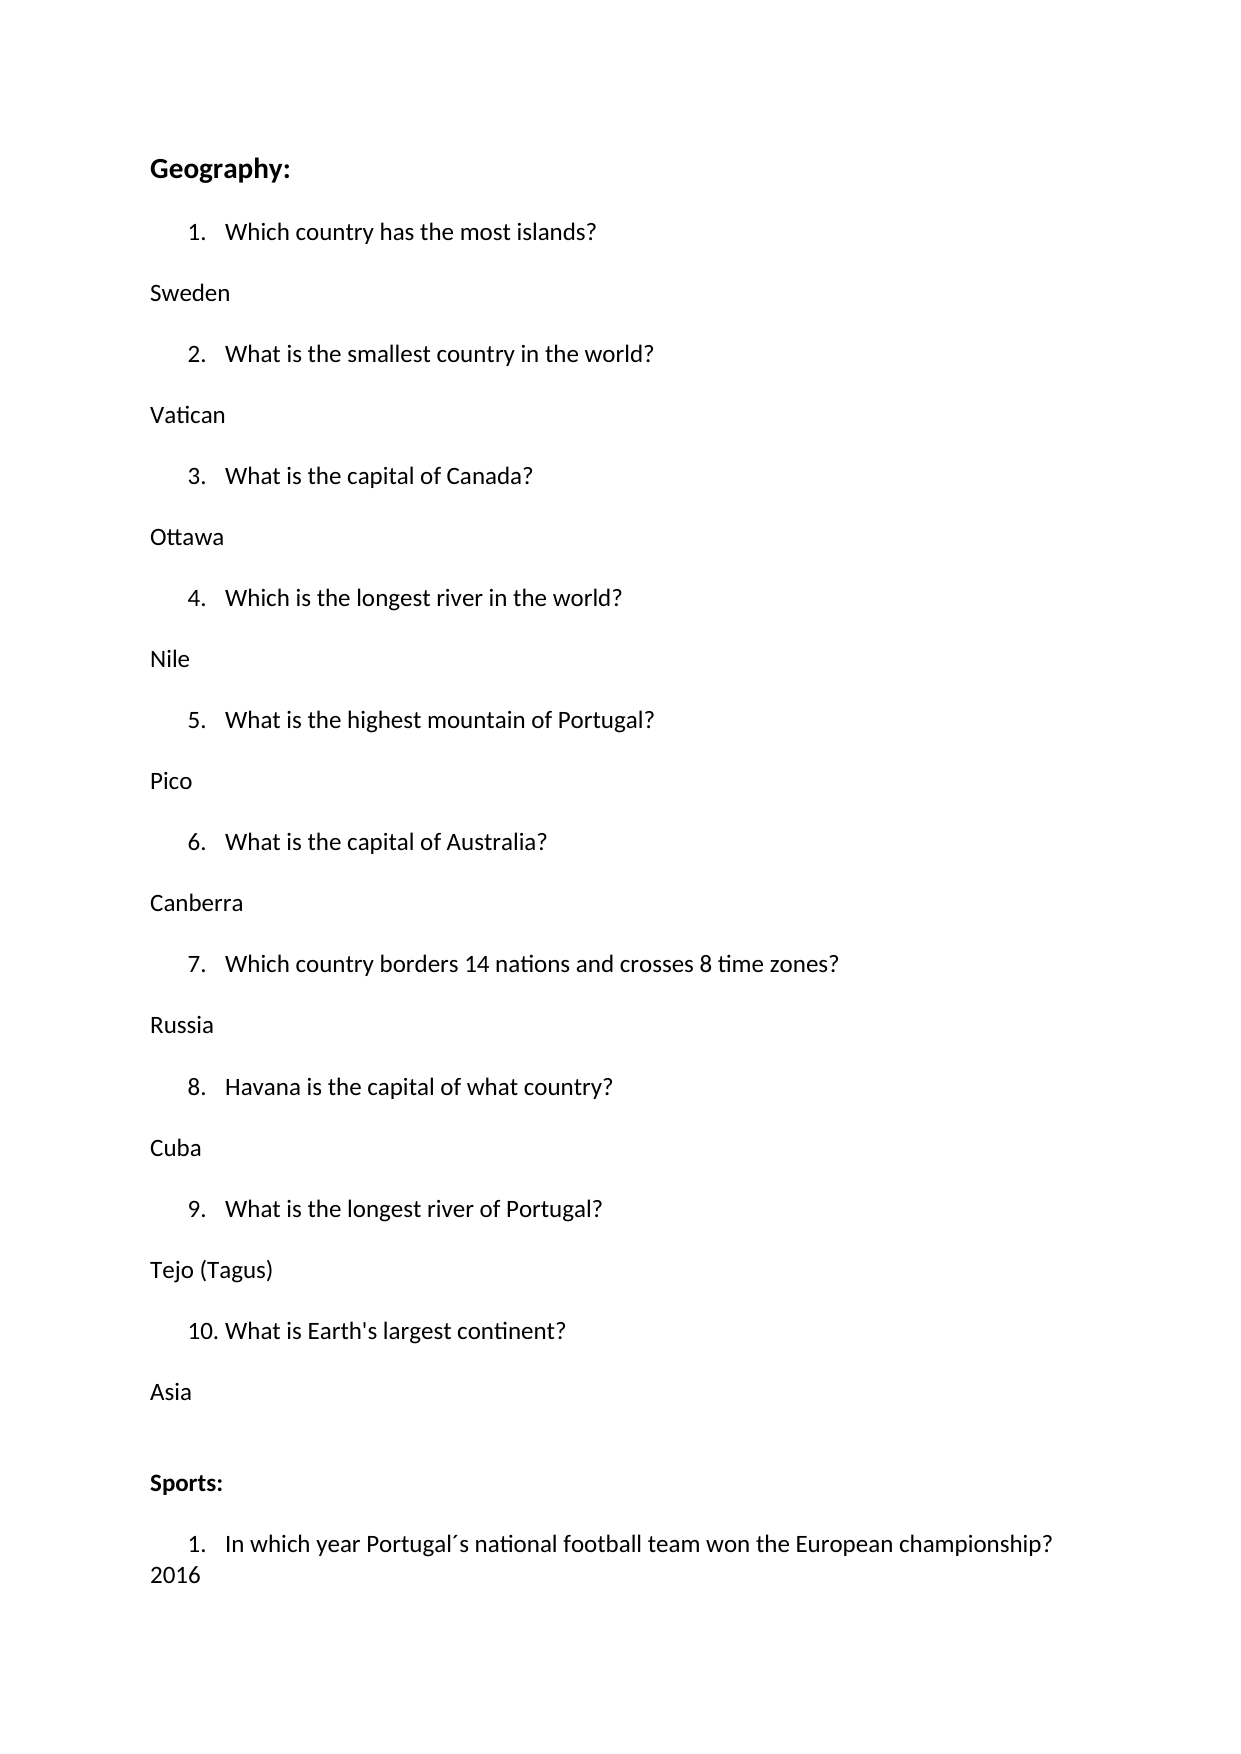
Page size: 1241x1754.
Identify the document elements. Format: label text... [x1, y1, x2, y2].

text Vatican [150, 399, 1090, 430]
list What is the highest mountain of Portugal? [187, 704, 1090, 735]
text Pico [150, 766, 1090, 796]
list What is the smallest country in the world? [187, 338, 1090, 369]
list Which country borders 14 nations and crosses 8 time zones? [187, 949, 1090, 979]
text Ottawa [150, 521, 1090, 552]
list In which year Portugal´s national football team won the European championship? [187, 1528, 1090, 1559]
list What is the capital of Australia? [187, 827, 1090, 857]
text Tejo (Tagus) [150, 1254, 1090, 1284]
text Canberra [150, 888, 1090, 918]
list Which is the longest river in the world? [187, 582, 1090, 613]
text Sweden [150, 277, 1090, 308]
text Cuba [150, 1132, 1090, 1162]
text Nile [150, 643, 1090, 674]
text Sports: [150, 1467, 1090, 1498]
list What is the capital of Canada? [187, 460, 1090, 491]
text Asia [150, 1376, 1090, 1406]
list Havana is the capital of what country? [187, 1071, 1090, 1101]
text Russia [150, 1010, 1090, 1040]
list What is the longest river of Portugal? [187, 1193, 1090, 1223]
text Geography: [150, 150, 1090, 186]
text 2016 [150, 1559, 1090, 1589]
list Which country has the most islands? [187, 216, 1090, 247]
list What is Earth's largest continent? [187, 1315, 1090, 1345]
